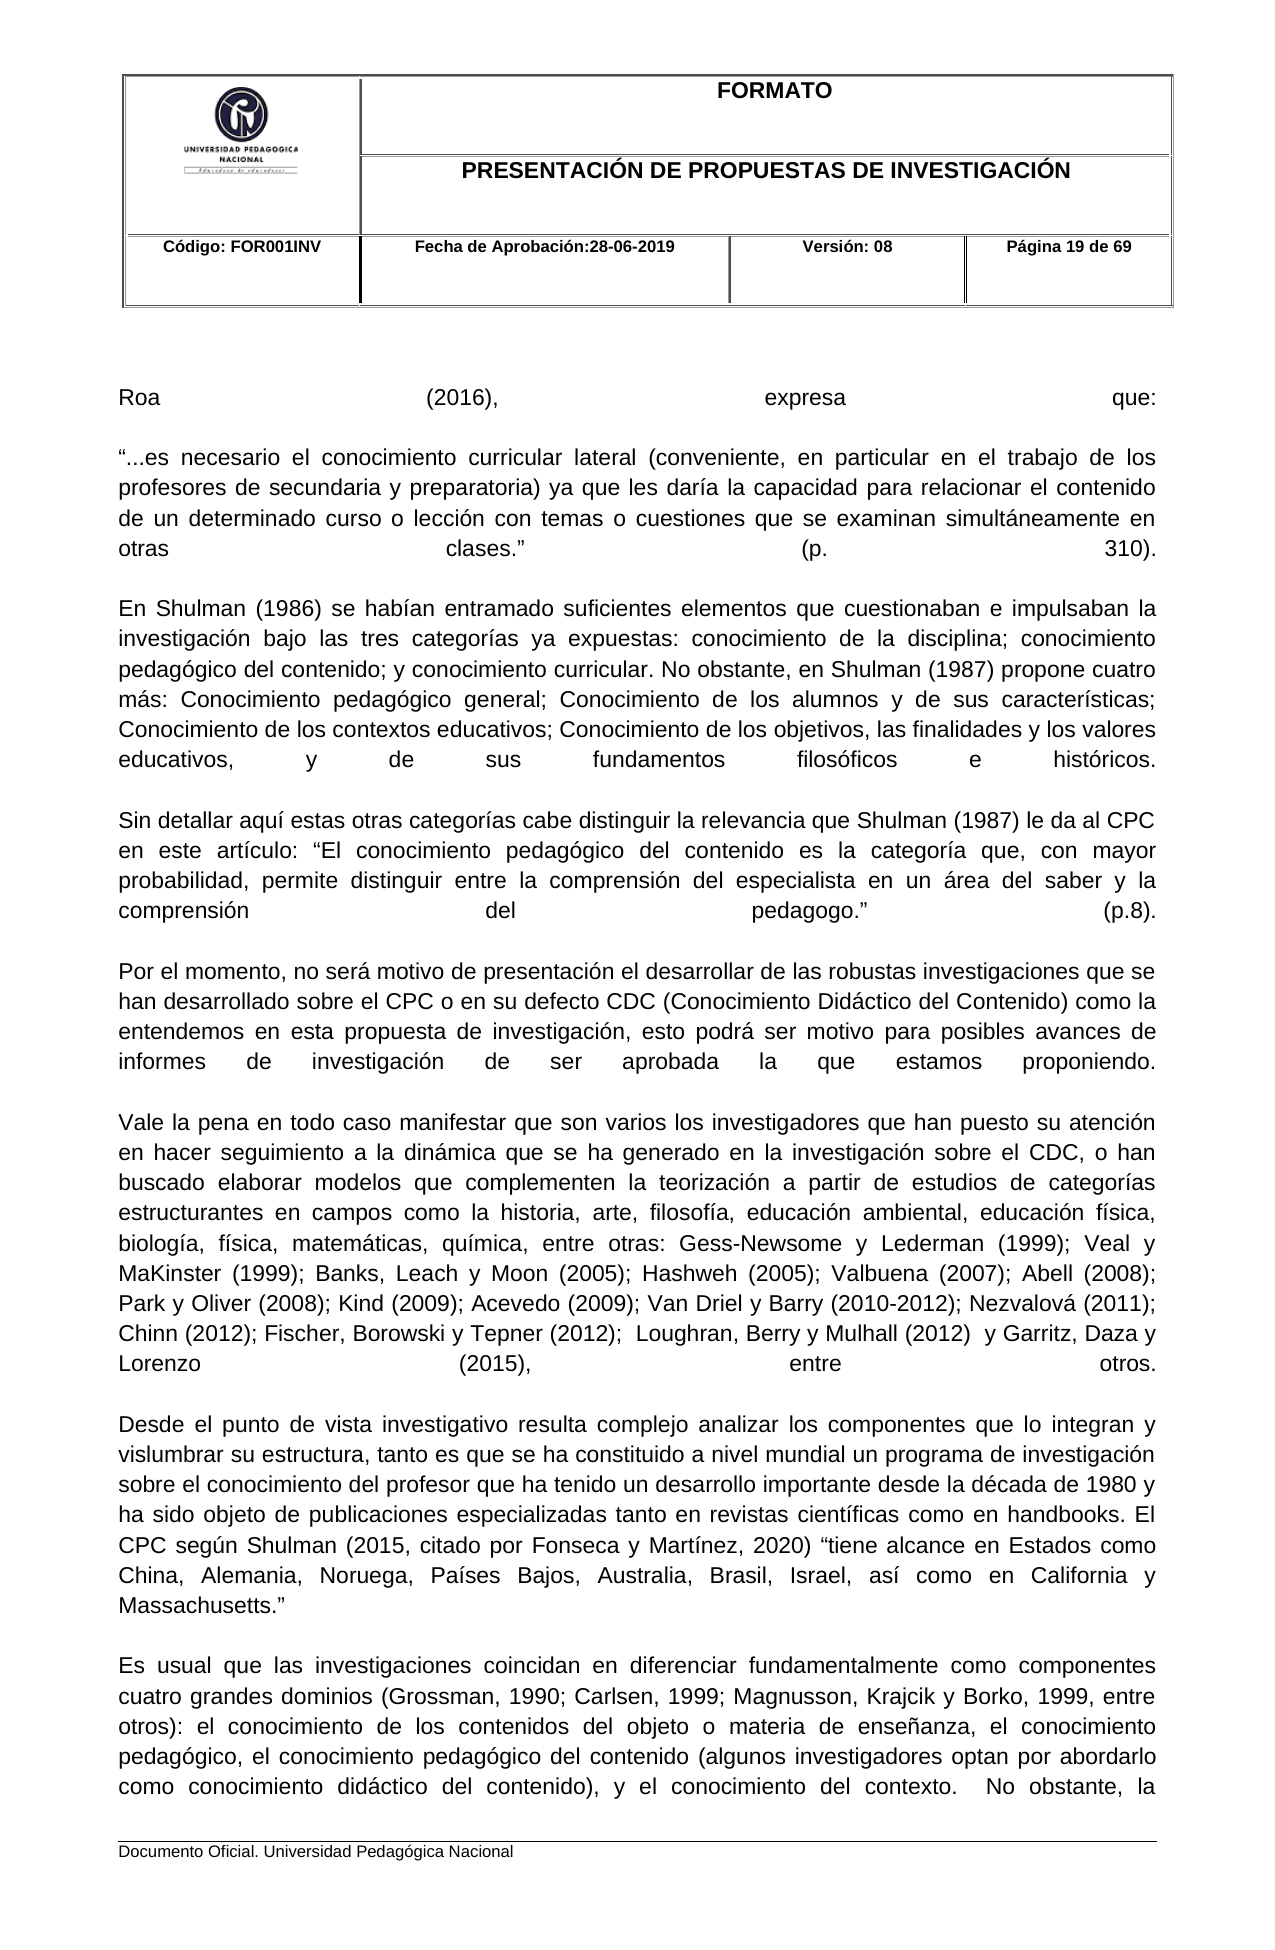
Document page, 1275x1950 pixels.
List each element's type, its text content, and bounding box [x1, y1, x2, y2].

picture [184, 87, 300, 175]
